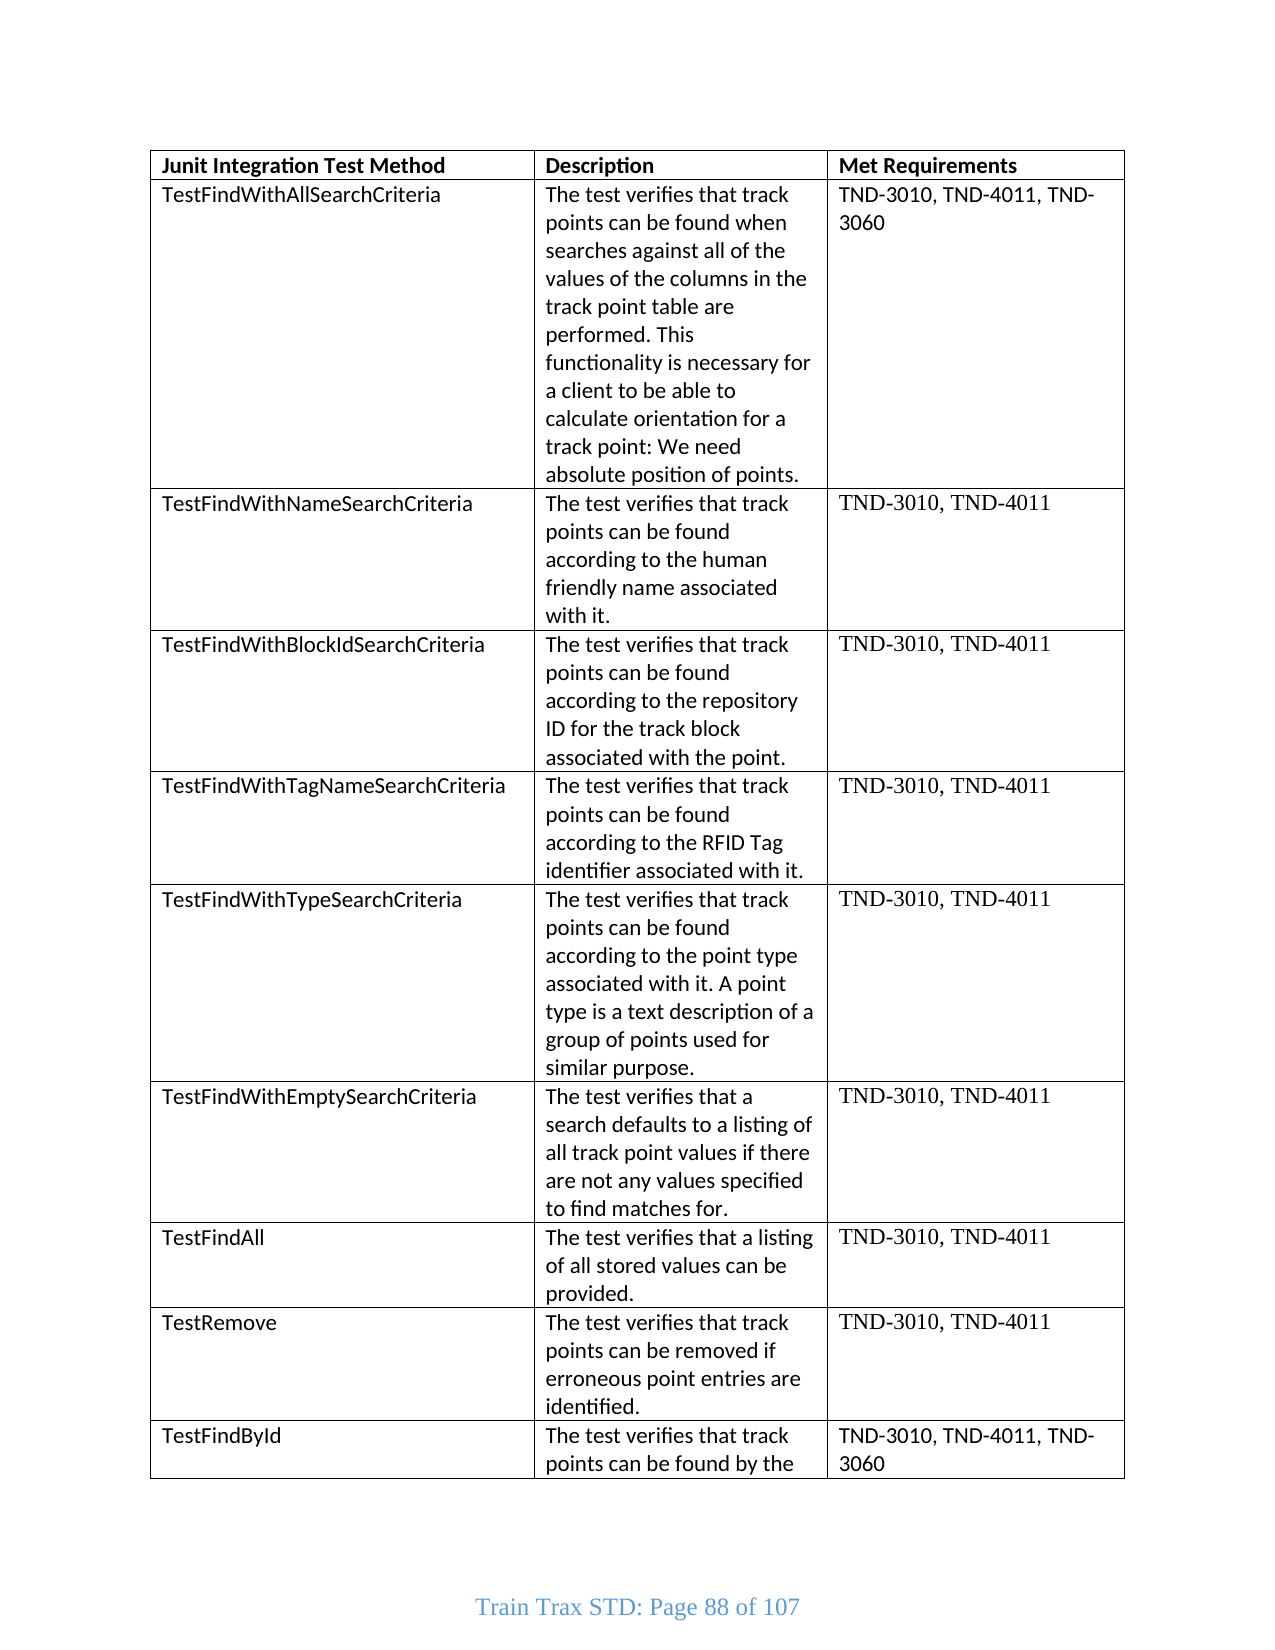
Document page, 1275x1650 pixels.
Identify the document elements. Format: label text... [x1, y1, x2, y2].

table_header Description [535, 151, 827, 179]
table_cell The test verifies that track points can be found according to the repository ID for the track block associated with the point. [535, 631, 827, 771]
table_cell TND-3010, TND-4011, TND-3060 [828, 1421, 1124, 1477]
table_cell TestFindWithEmptySearchCriteria [151, 1082, 534, 1222]
table_cell TestFindWithBlockIdSearchCriteria [151, 631, 534, 771]
table_cell TestRemove [151, 1308, 534, 1420]
table_cell TestFindWithTagNameSearchCriteria [151, 772, 534, 884]
table_cell The test verifies that track points can be found according to the point type associated with it. A point type is a text description of a group of points used for similar purpose. [535, 885, 827, 1081]
table_cell TND-3010, TND-4011 [828, 885, 1124, 1081]
table_cell The test verifies that a search defaults to a listing of all track point values if there are not any values specified to find matches for. [535, 1082, 827, 1222]
table_cell TND-3010, TND-4011 [828, 1082, 1124, 1222]
table_cell TestFindAll [151, 1223, 534, 1307]
table_cell The test verifies that track points can be found according to the human friendly name associated with it. [535, 489, 827, 629]
table_cell TND-3010, TND-4011 [828, 1223, 1124, 1307]
table_cell TND-3010, TND-4011 [828, 772, 1124, 884]
table_cell TestFindWithAllSearchCriteria [151, 180, 534, 488]
table_cell TND-3010, TND-4011 [828, 631, 1124, 771]
table_cell The test verifies that a listing of all stored values can be provided. [535, 1223, 827, 1307]
table_cell The test verifies that track points can be found when searches against all of the values of the columns in the track point table are performed. This functionality is necessary for a client to be able to calculate orientation for a track point: We need absolute position of points. [535, 180, 827, 488]
table_header Met Requirements [828, 151, 1124, 179]
table_cell TestFindWithNameSearchCriteria [151, 489, 534, 629]
table_cell TND-3010, TND-4011 [828, 489, 1124, 629]
table_cell The test verifies that track points can be found according to the RFID Tag identifier associated with it. [535, 772, 827, 884]
table_cell TestFindWithTypeSearchCriteria [151, 885, 534, 1081]
table_cell TestFindById [151, 1421, 534, 1477]
table_cell TND-3010, TND-4011 [828, 1308, 1124, 1420]
table_header Junit Integration Test Method [151, 151, 534, 179]
table_cell TND-3010, TND-4011, TND-3060 [828, 180, 1124, 488]
table_cell The test verifies that track points can be removed if erroneous point entries are identified. [535, 1308, 827, 1420]
